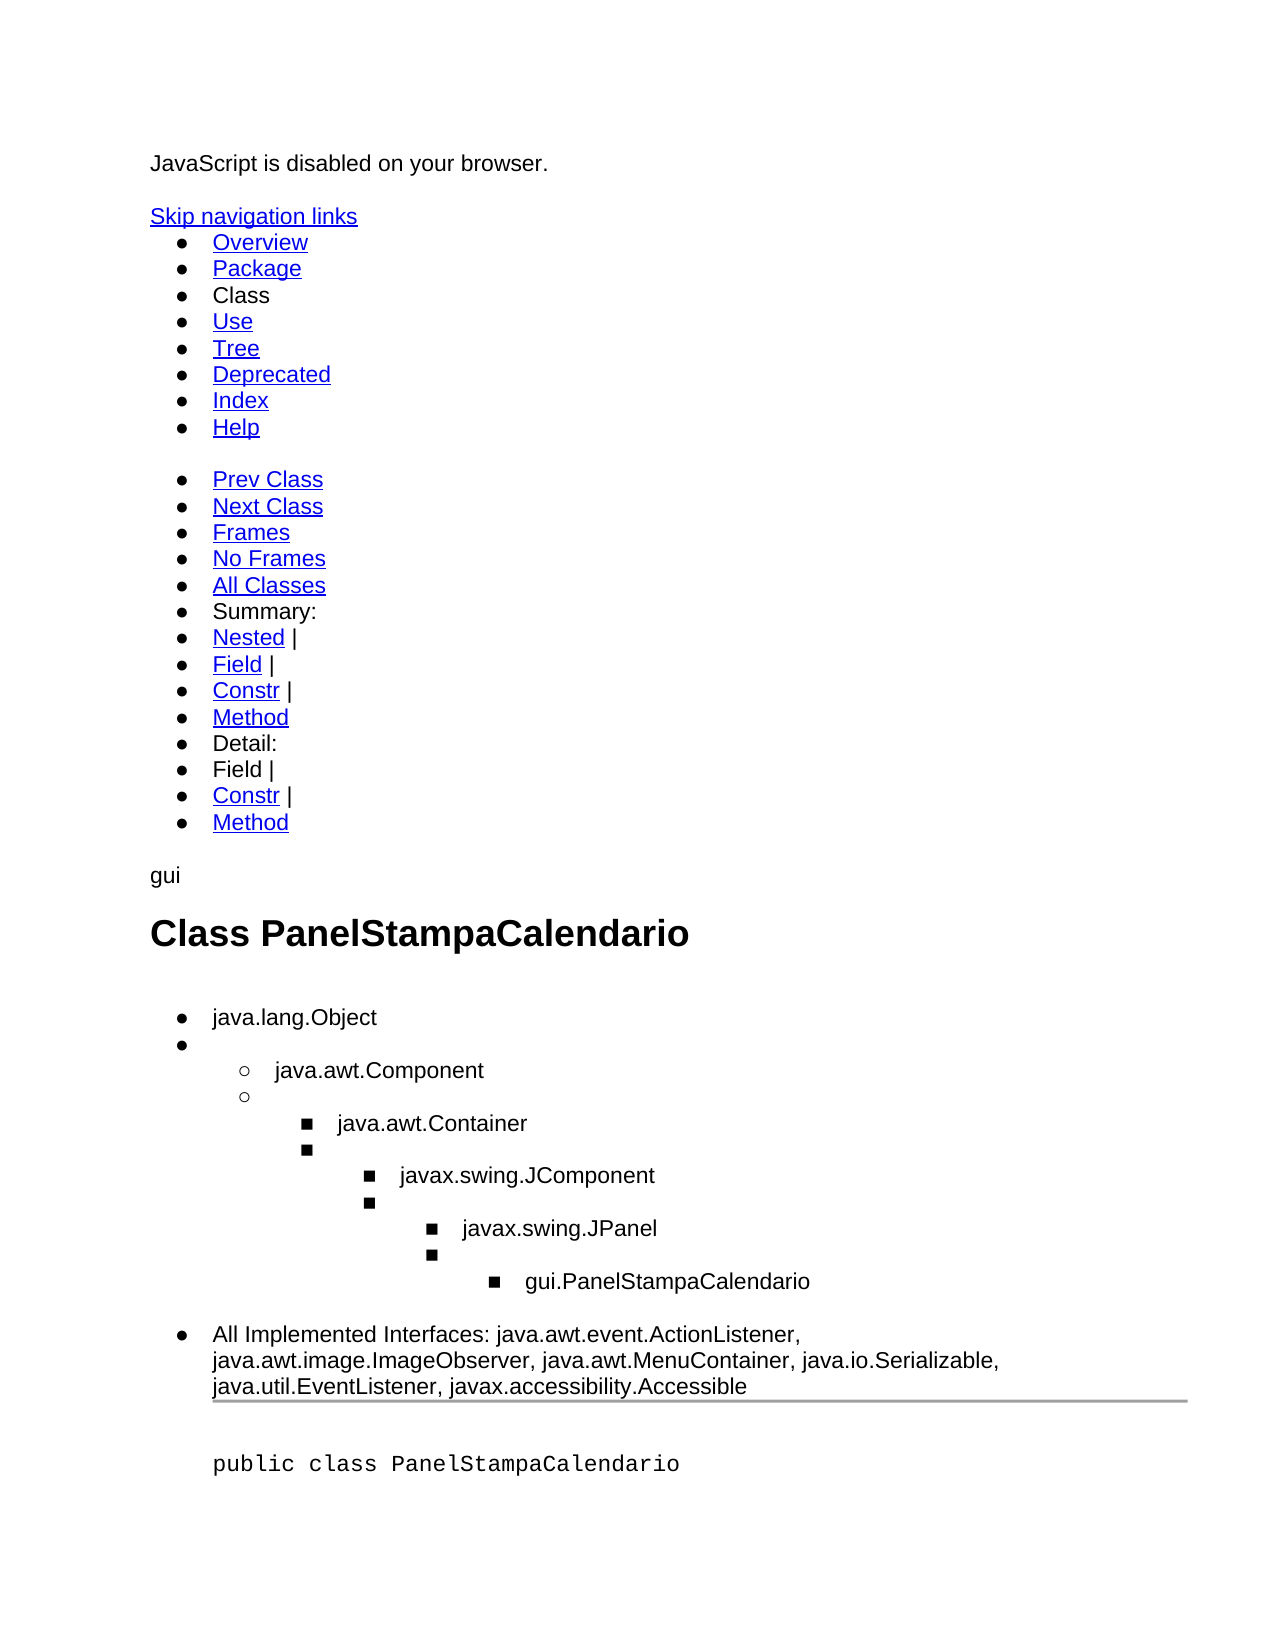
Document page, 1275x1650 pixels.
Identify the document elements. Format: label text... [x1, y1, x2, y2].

list Class [175, 282, 1125, 308]
list javax.swing.JComponent [362, 1162, 1125, 1189]
list Field | [175, 756, 1125, 782]
list No Frames [175, 545, 1125, 572]
subtitle Class PanelStampaCalendario [150, 911, 1125, 954]
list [175, 1321, 1125, 1478]
list Constr | [175, 782, 1125, 809]
list Help [175, 413, 1125, 440]
list All Classes [175, 572, 1125, 598]
list Package [175, 255, 1125, 282]
list Use [175, 308, 1125, 334]
list javax.swing.JPanel [425, 1215, 1125, 1241]
list Detail: [175, 730, 1125, 756]
list Frames [175, 519, 1125, 545]
list Overview [175, 229, 1125, 255]
list Field | [175, 651, 1125, 677]
list Method [175, 703, 1125, 730]
text gui [150, 862, 1125, 888]
list Tree [175, 334, 1125, 361]
text JavaScript is disabled on your browser. [150, 150, 1125, 176]
list Prev Class [175, 466, 1125, 493]
list Next Class [175, 493, 1125, 519]
list Nested | [175, 624, 1125, 651]
list Constr | [175, 677, 1125, 703]
text Skip navigation links [150, 203, 1125, 229]
list java.awt.Component [237, 1057, 1125, 1083]
list Method [175, 809, 1125, 835]
list Index [175, 387, 1125, 413]
list java.awt.Container [300, 1110, 1125, 1136]
list gui.PanelStampaCalendario [487, 1268, 1125, 1294]
list java.lang.Object [175, 1004, 1125, 1031]
list Deprecated [175, 361, 1125, 387]
list Summary: [175, 598, 1125, 624]
